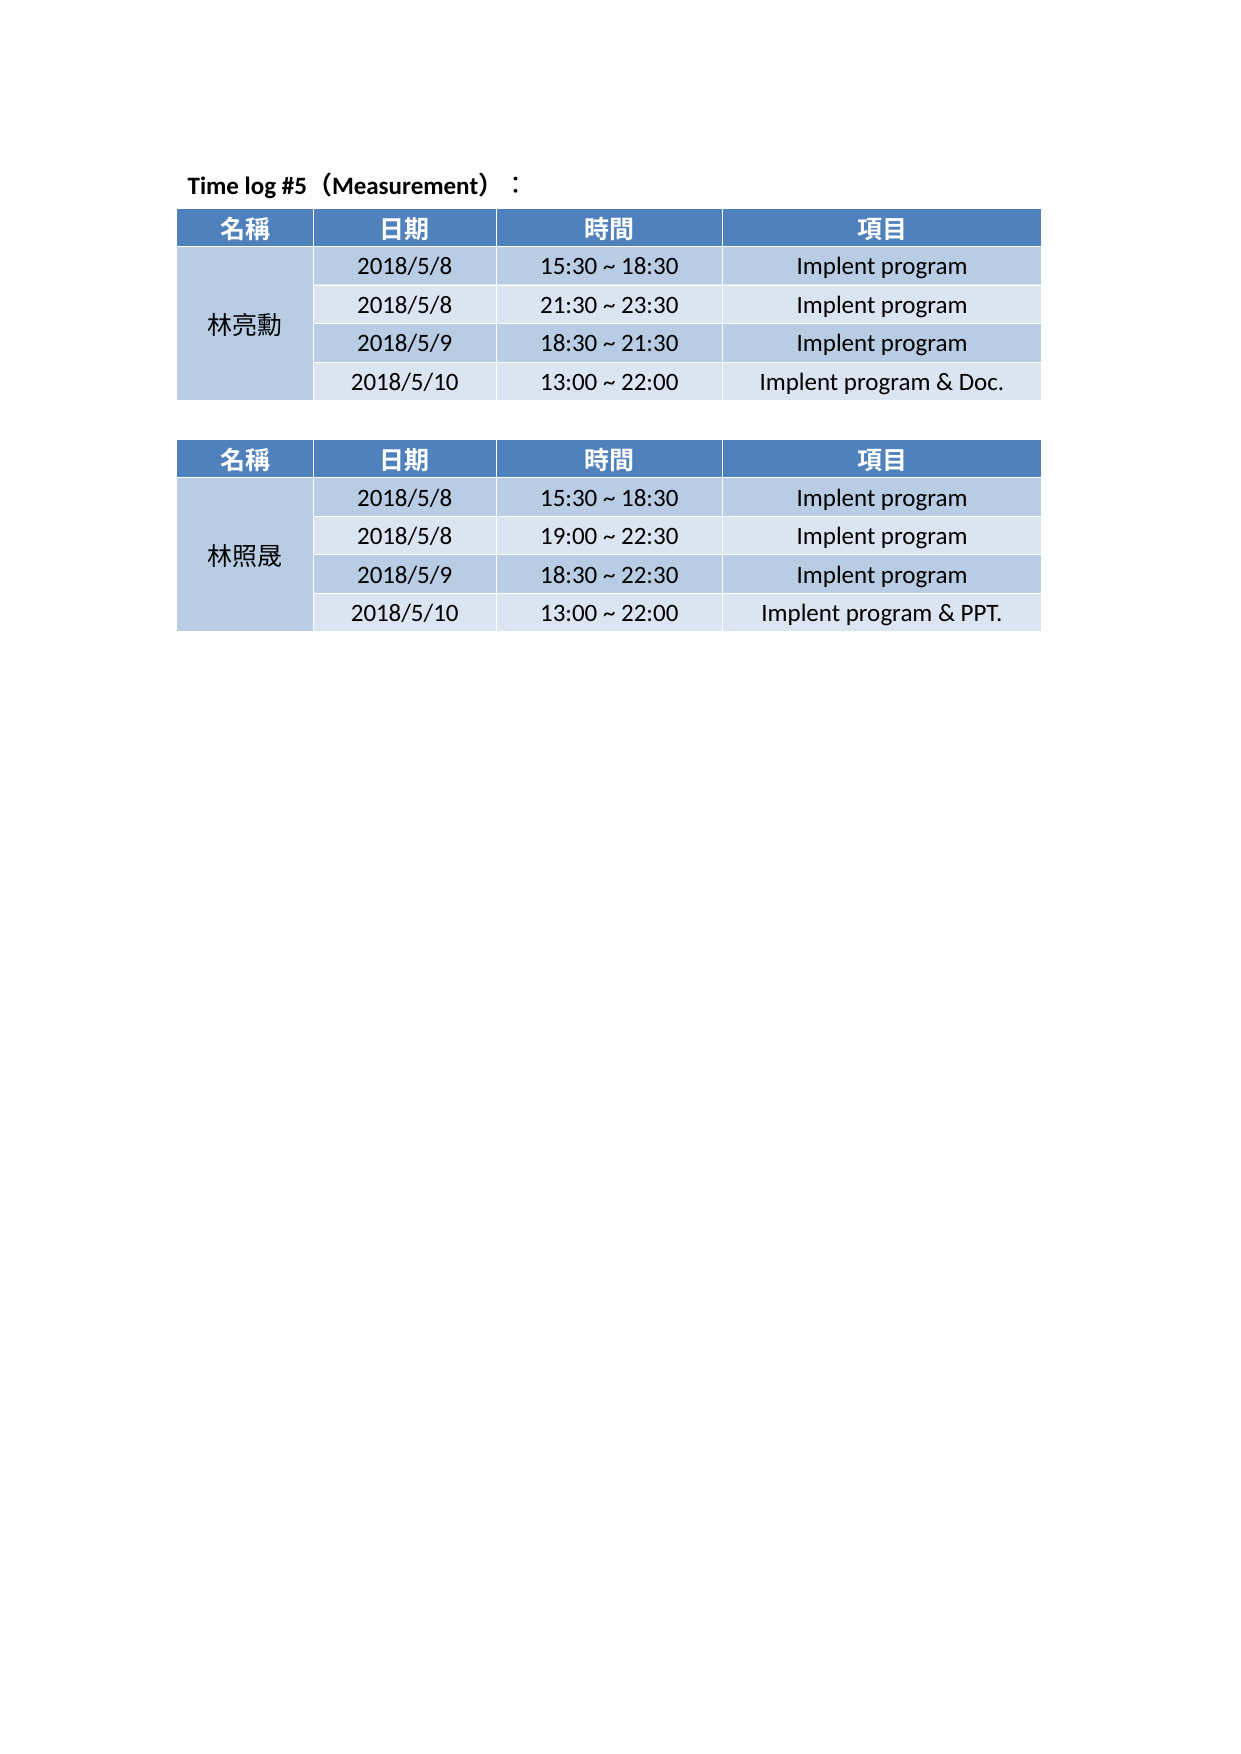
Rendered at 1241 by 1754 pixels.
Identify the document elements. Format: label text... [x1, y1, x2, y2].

table_header 時間 [497, 209, 722, 246]
table_cell 13:00 ~ 22:00 [497, 363, 722, 400]
table_cell 13:00 ~ 22:00 [497, 594, 722, 631]
table_cell 2018/5/8 [314, 286, 496, 323]
table_cell 2018/5/10 [314, 594, 496, 631]
table_cell 21:30 ~ 23:30 [497, 286, 722, 323]
table_cell Implent program [723, 478, 1041, 516]
table_cell Implent program [723, 517, 1041, 554]
table_cell 2018/5/10 [314, 363, 496, 400]
table_cell Implent program & Doc. [723, 363, 1041, 400]
table_cell 18:30 ~ 21:30 [497, 324, 722, 362]
table_cell Implent program [723, 324, 1041, 362]
table_cell 18:30 ~ 22:30 [497, 555, 722, 593]
table_cell 15:30 ~ 18:30 [497, 478, 722, 516]
table_header 名稱 [177, 440, 313, 477]
text Time log #5（Measurement）： [187, 164, 1053, 202]
table_cell 15:30 ~ 18:30 [497, 247, 722, 284]
table_cell Implent program [723, 286, 1041, 323]
table_cell 2018/5/8 [314, 247, 496, 284]
table_header 名稱 [177, 209, 313, 246]
table_cell 2018/5/9 [314, 324, 496, 362]
table_cell 林亮勳 [177, 247, 313, 400]
table_cell 林照晟 [177, 478, 313, 631]
table_header 日期 [314, 209, 496, 246]
table_header 時間 [497, 440, 722, 477]
table_header 項目 [723, 209, 1041, 246]
table_cell 2018/5/9 [314, 555, 496, 593]
table_cell Implent program [723, 555, 1041, 593]
table_cell 2018/5/8 [314, 517, 496, 554]
table_header 項目 [723, 440, 1041, 477]
table_cell Implent program & PPT. [723, 594, 1041, 631]
table_cell 19:00 ~ 22:30 [497, 517, 722, 554]
table_header 日期 [314, 440, 496, 477]
table_cell 2018/5/8 [314, 478, 496, 516]
table_cell Implent program [723, 247, 1041, 284]
